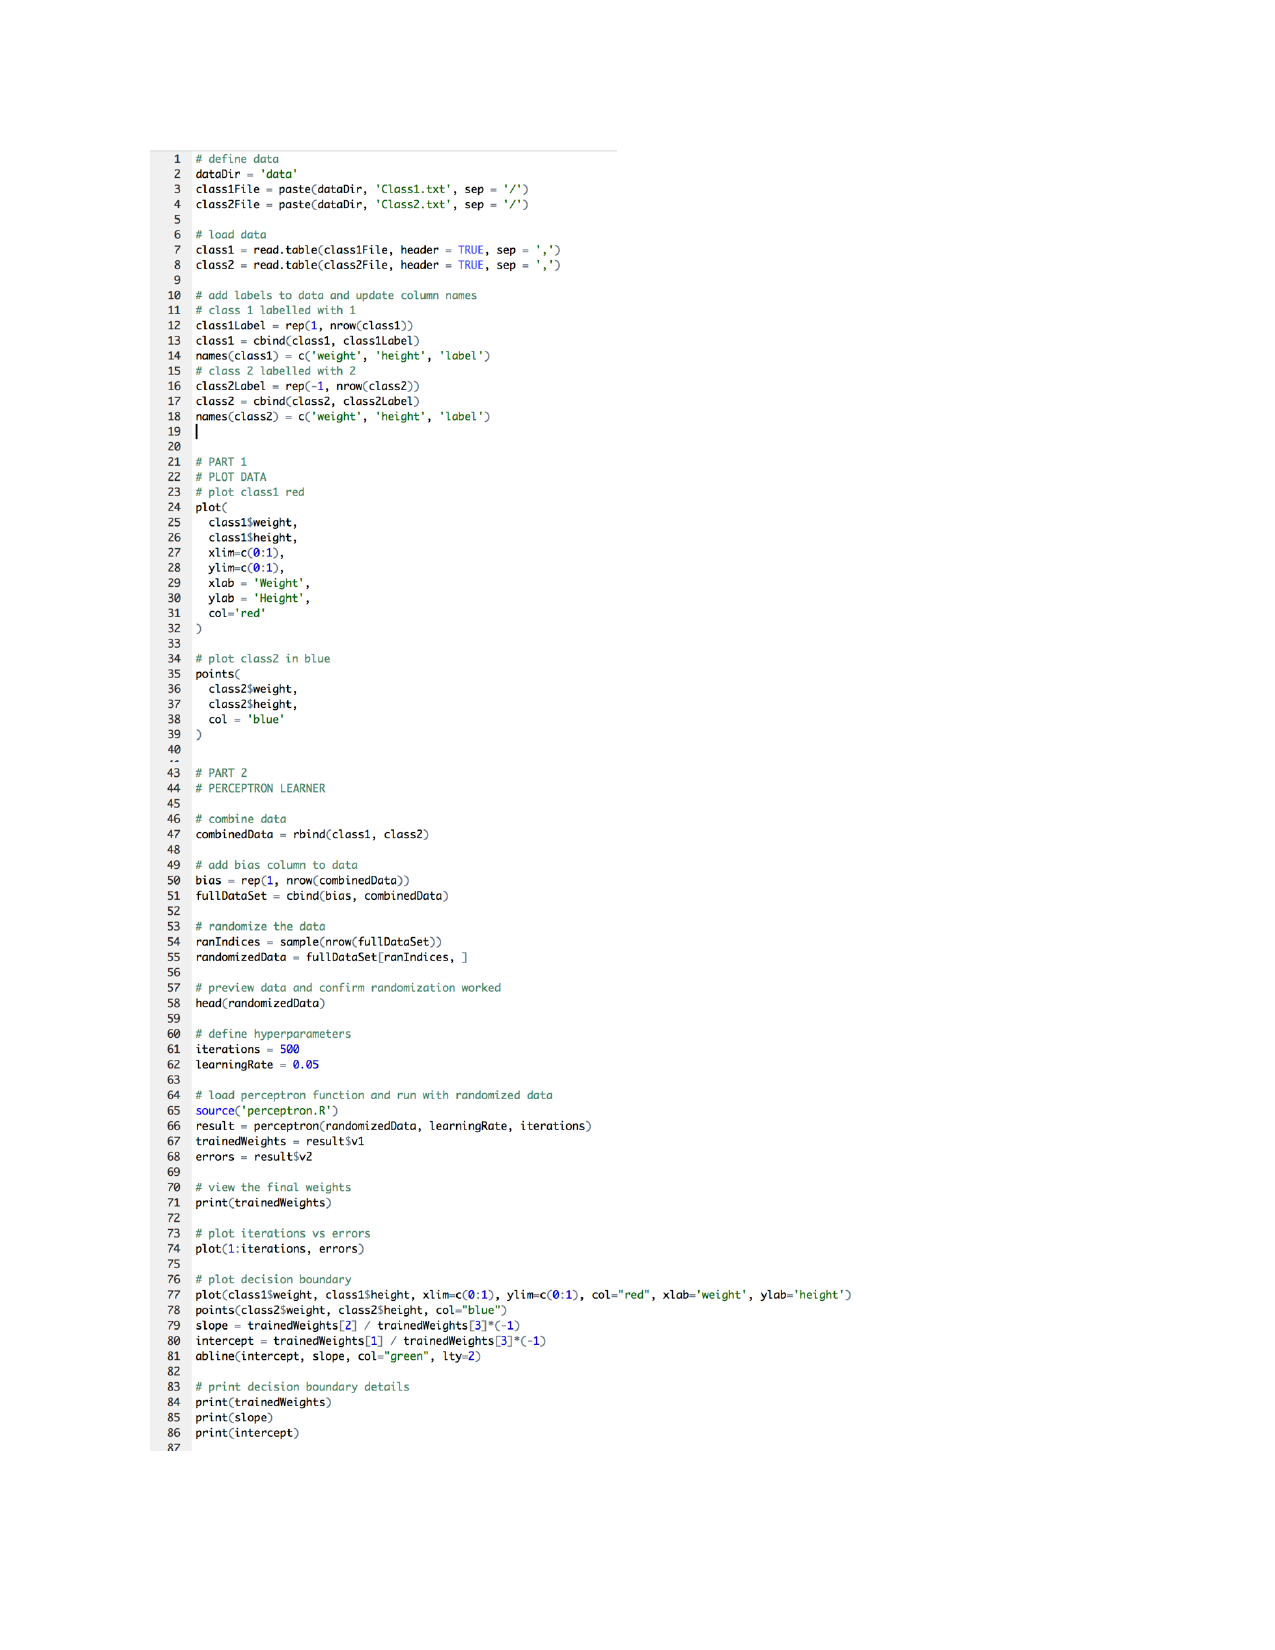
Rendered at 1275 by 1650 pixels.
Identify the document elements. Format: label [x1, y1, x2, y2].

picture [150, 150, 861, 1451]
